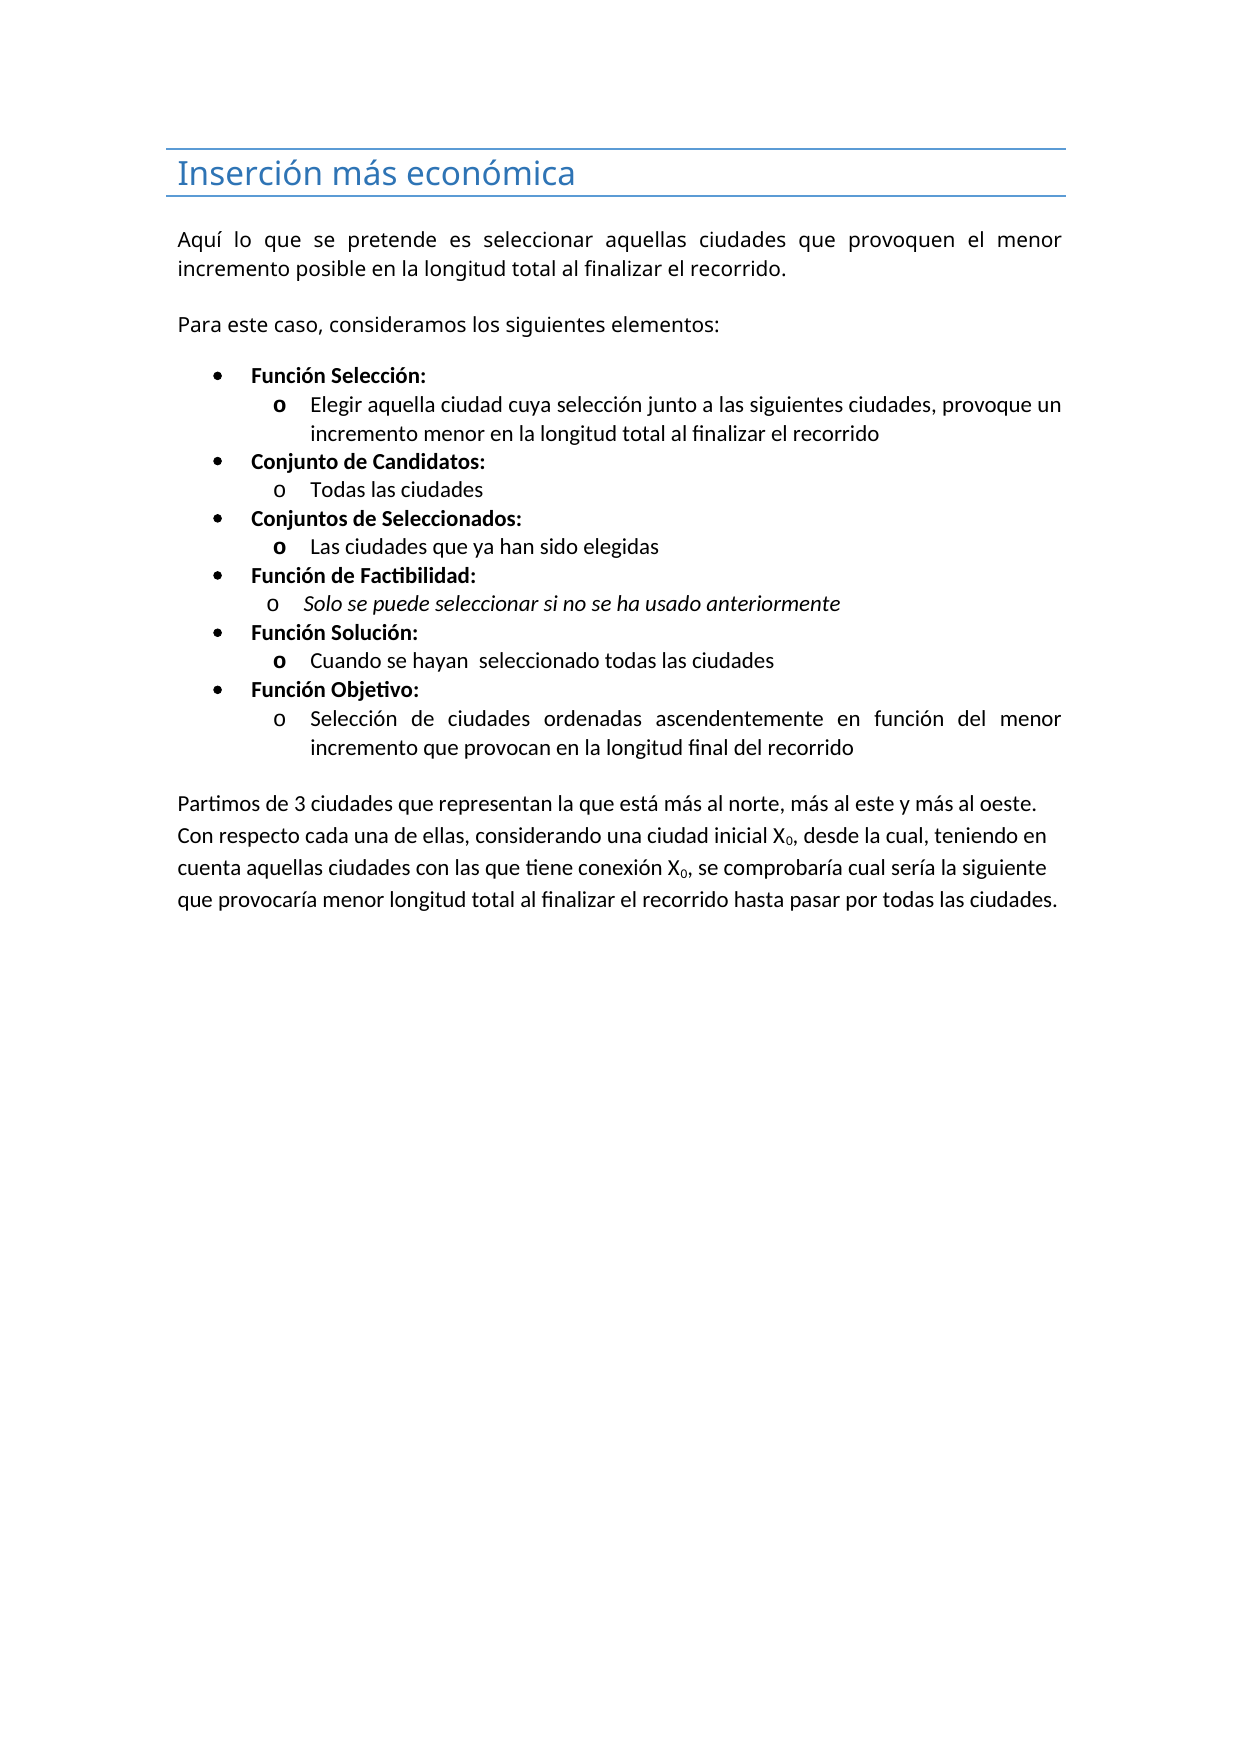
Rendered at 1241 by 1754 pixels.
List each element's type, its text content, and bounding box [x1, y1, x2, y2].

text Para este caso, consideramos los siguientes elementos: [177, 311, 1063, 339]
list Conjuntos de Seleccionados: [213, 504, 1063, 532]
list Función Objetivo: [213, 676, 1063, 704]
list Las ciudades que ya han sido elegidas [273, 532, 1063, 561]
list Conjunto de Candidatos: [213, 447, 1063, 475]
table_header Inserción más económica [166, 150, 1066, 195]
list Solo se puede seleccionar si no se ha usado anteriormente [266, 589, 1063, 618]
list Elegir aquella ciudad cuya selección junto a las siguientes ciudades, provoque un incremento menor en la longitud total al finalizar el recorrido [273, 390, 1063, 447]
list Función Solución: [213, 618, 1063, 646]
list Función Selección: [213, 362, 1063, 390]
list Todas las ciudades [273, 475, 1063, 504]
list Selección de ciudades ordenadas ascendentemente en función del menor incremento que provocan en la longitud final del recorrido [273, 704, 1063, 761]
list Cuando se hayan seleccionado todas las ciudades [273, 646, 1063, 676]
text Partimos de 3 ciudades que representan la que está más al norte, más al este y más al oeste. Con respecto cada una de ellas, considerando una ciudad inicial X0, desde la cual, teniendo en cuenta aquellas ciudades con las que tiene conexión X0, se comprobaría cual sería la siguiente que provocaría menor longitud total al finalizar el recorrido hasta pasar por todas las ciudades. [177, 789, 1063, 913]
text Aquí lo que se pretende es seleccionar aquellas ciudades que provoquen el menor incremento posible en la longitud total al finalizar el recorrido. [177, 225, 1063, 282]
list Función de Factibilidad: [213, 561, 1063, 589]
